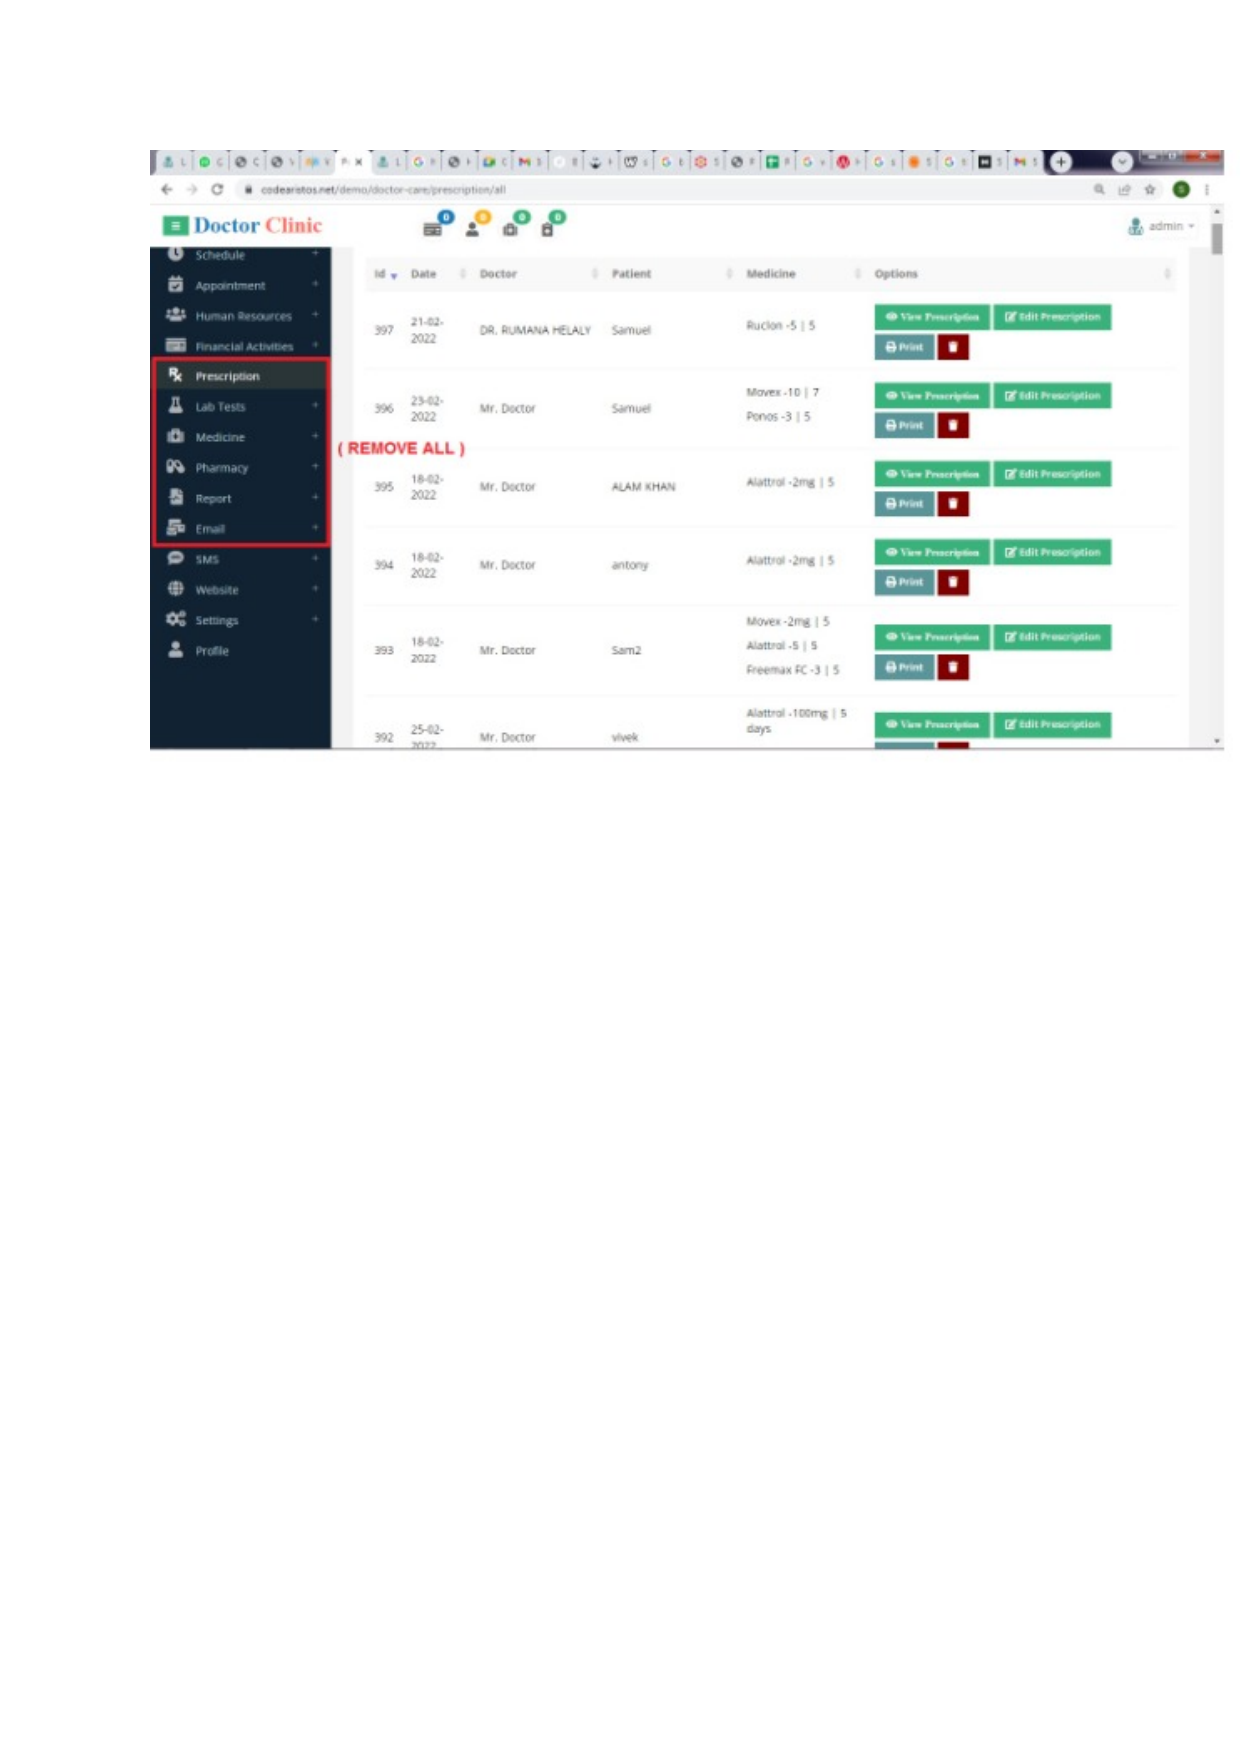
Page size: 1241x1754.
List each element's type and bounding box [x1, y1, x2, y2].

picture [150, 150, 1241, 1237]
